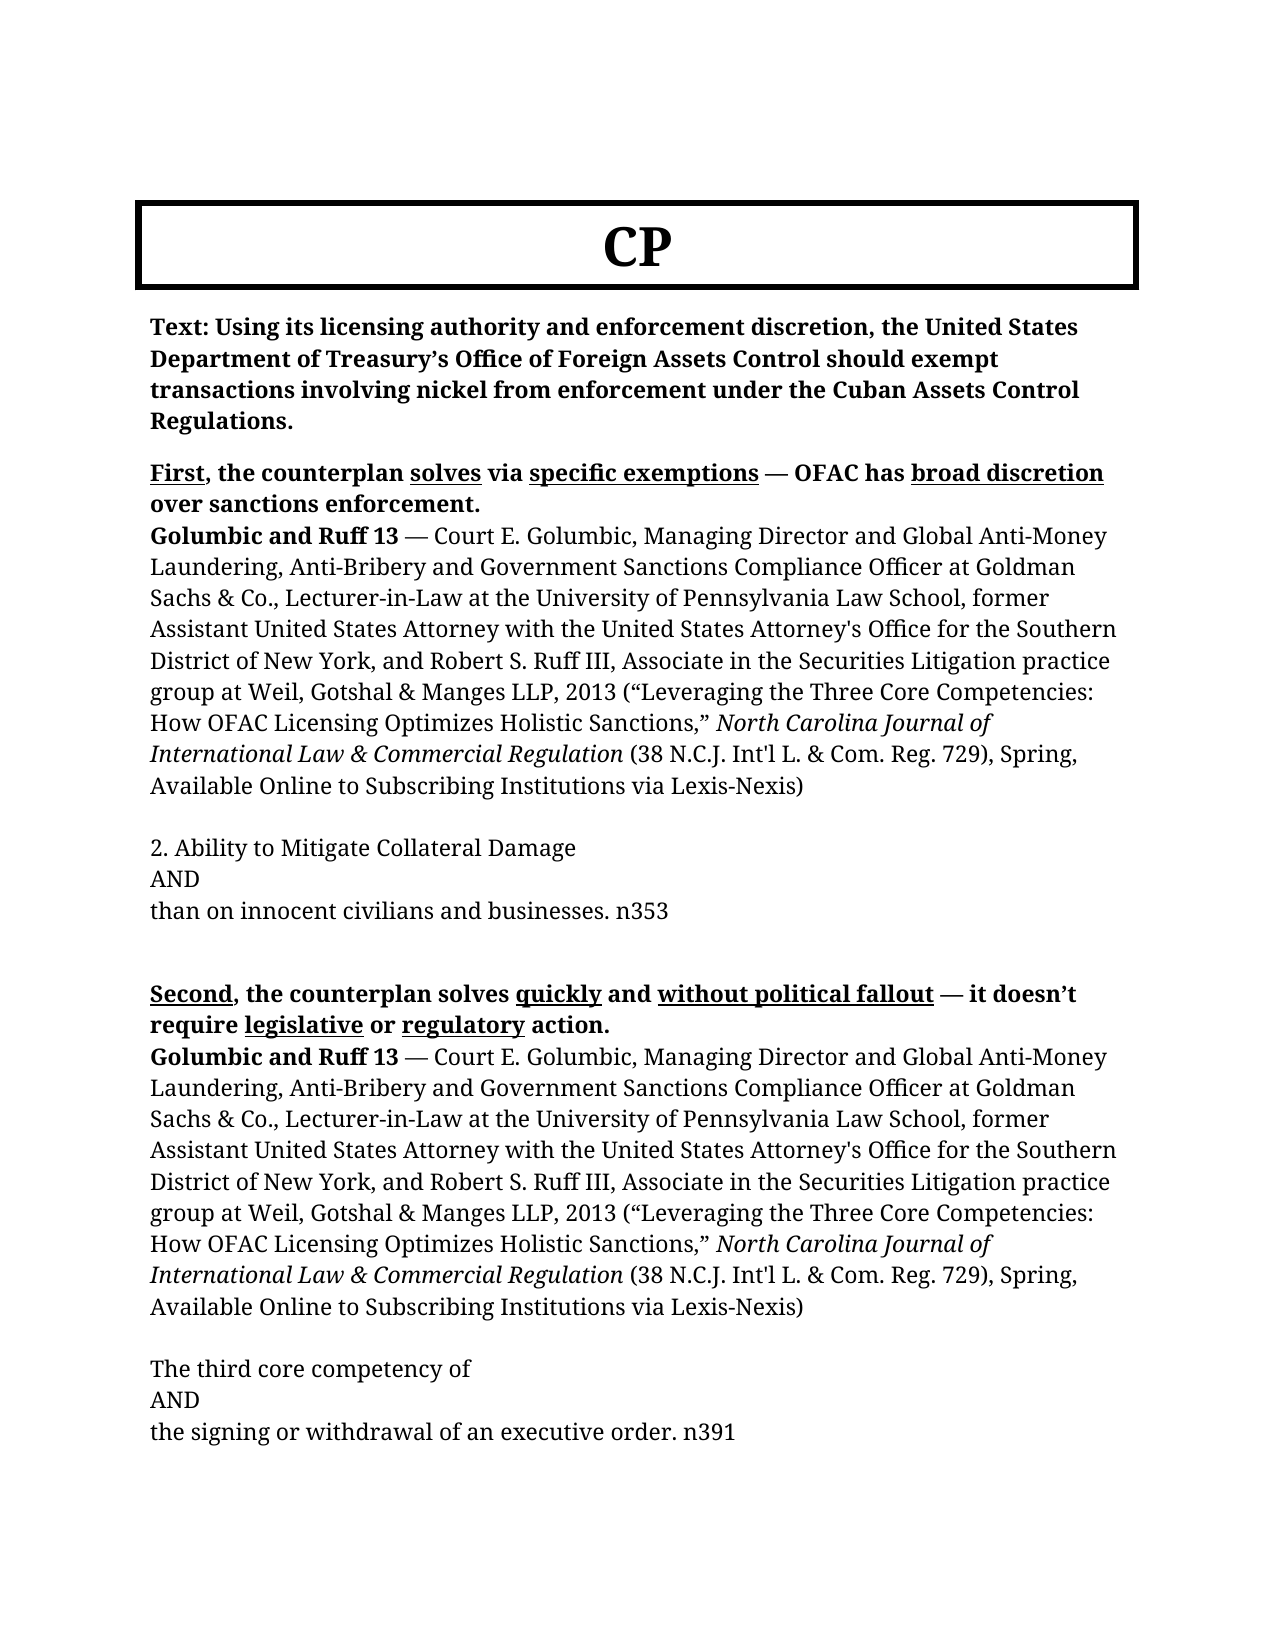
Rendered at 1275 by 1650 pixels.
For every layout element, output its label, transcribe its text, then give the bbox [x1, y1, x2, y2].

text Golumbic and Ruff 13 — Court E. Golumbic, Managing Director and Global Anti-Money Laundering, Anti-Bribery and Government Sanctions Compliance Officer at Goldman Sachs & Co., Lecturer-in-Law at the University of Pennsylvania Law School, former Assistant United States Attorney with the United States Attorney's Office for the Southern District of New York, and Robert S. Ruff III, Associate in the Securities Litigation practice group at Weil, Gotshal & Manges LLP, 2013 (“Leveraging the Three Core Competencies: How OFAC Licensing Optimizes Holistic Sanctions,” North Carolina Journal of International Law & Commercial Regulation (38 N.C.J. Int'l L. & Com. Reg. 729), Spring, Available Online to Subscribing Institutions via Lexis-Nexis) [150, 519, 1125, 801]
subtitle First, the counterplan solves via specific exemptions — OFAC has broad discretion over sanctions enforcement. [150, 457, 1125, 519]
subtitle Text: Using its licensing authority and enforcement discretion, the United States Department of Treasury’s Office of Foreign Assets Control should exempt transactions involving nickel from enforcement under the Cuban Assets Control Regulations. [150, 311, 1125, 436]
text 2. Ability to Mitigate Collateral Damage [150, 832, 1125, 863]
text AND [150, 863, 1125, 894]
subtitle Second, the counterplan solves quickly and without political fallout — it doesn’t require legislative or regulatory action. [150, 978, 1125, 1040]
text The third core competency of [150, 1353, 1125, 1384]
text than on innocent civilians and businesses. n353 [150, 894, 1125, 926]
text Golumbic and Ruff 13 — Court E. Golumbic, Managing Director and Global Anti-Money Laundering, Anti-Bribery and Government Sanctions Compliance Officer at Goldman Sachs & Co., Lecturer-in-Law at the University of Pennsylvania Law School, former Assistant United States Attorney with the United States Attorney's Office for the Southern District of New York, and Robert S. Ruff III, Associate in the Securities Litigation practice group at Weil, Gotshal & Manges LLP, 2013 (“Leveraging the Three Core Competencies: How OFAC Licensing Optimizes Holistic Sanctions,” North Carolina Journal of International Law & Commercial Regulation (38 N.C.J. Int'l L. & Com. Reg. 729), Spring, Available Online to Subscribing Institutions via Lexis-Nexis) [150, 1040, 1125, 1322]
text AND [150, 1384, 1125, 1415]
subtitle CP [142, 206, 1133, 284]
text the signing or withdrawal of an executive order. n391 [150, 1415, 1125, 1447]
